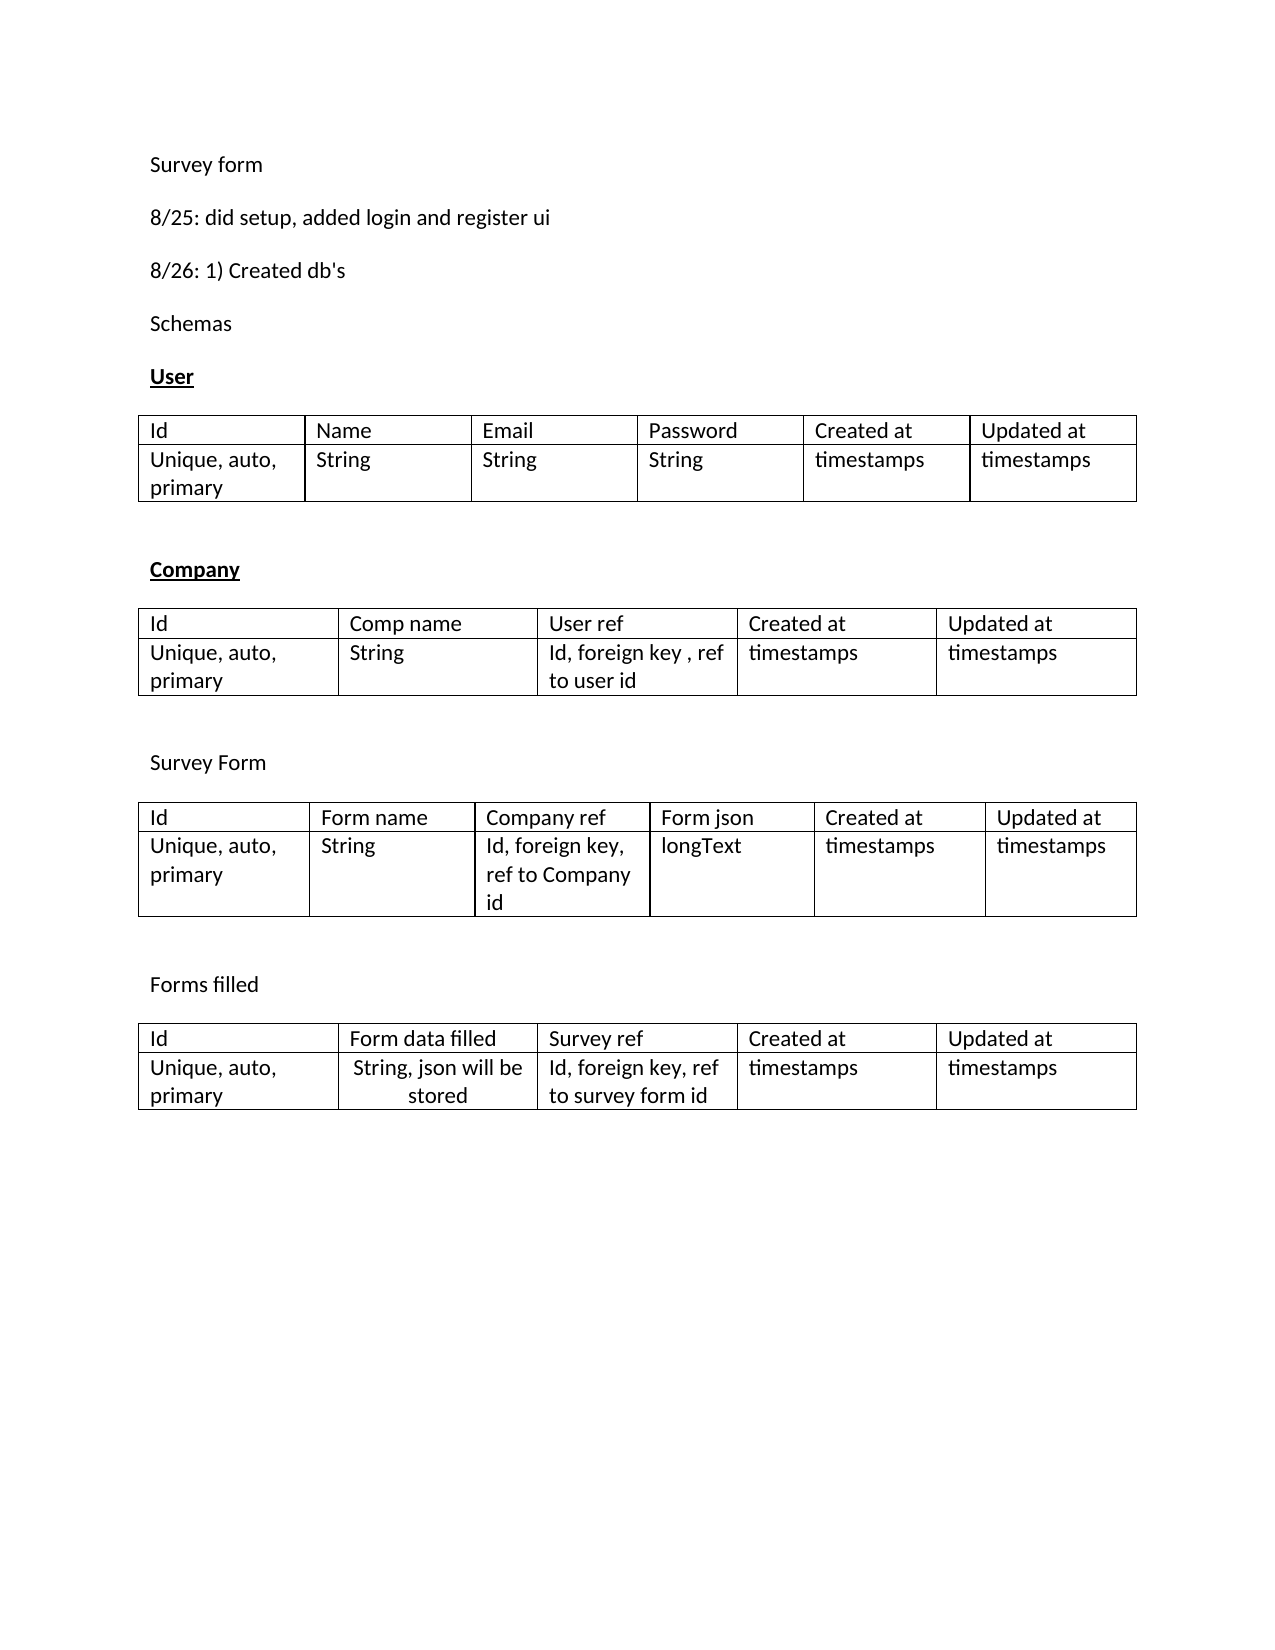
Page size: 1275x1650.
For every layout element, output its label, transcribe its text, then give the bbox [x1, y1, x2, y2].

text 8/25: did setup, added login and register ui [150, 203, 1125, 231]
table_header Survey ref [538, 1024, 737, 1052]
table_header Id [139, 609, 338, 637]
table_header Updated at [937, 609, 1136, 637]
table_cell timestamps [971, 445, 1136, 501]
table_cell String [472, 445, 637, 501]
table_header Updated at [986, 803, 1136, 831]
table_cell timestamps [738, 1053, 936, 1109]
table_cell String [310, 832, 474, 916]
table_cell timestamps [815, 832, 985, 916]
table_cell Id, foreign key, ref to survey form id [538, 1053, 737, 1109]
table_cell Unique, auto, primary [139, 1053, 338, 1109]
table_header Id [139, 416, 304, 444]
table_header Id [139, 803, 309, 831]
table_cell Unique, auto, primary [139, 445, 304, 501]
table_header Name [306, 416, 471, 444]
text Company [150, 555, 1125, 583]
table_header Created at [738, 609, 936, 637]
table_cell String [306, 445, 471, 501]
table_header Email [472, 416, 637, 444]
table_cell Id, foreign key , ref to user id [538, 639, 737, 694]
table_header Created at [815, 803, 985, 831]
table_cell timestamps [738, 639, 936, 694]
table_cell String [339, 639, 537, 694]
table_cell Unique, auto, primary [139, 832, 309, 916]
table_cell timestamps [937, 639, 1136, 694]
text 8/26: 1) Created db's [150, 256, 1125, 284]
table_header Created at [804, 416, 969, 444]
table_header Id [139, 1024, 338, 1052]
table_cell Unique, auto, primary [139, 639, 338, 694]
table_cell Id, foreign key, ref to Company id [476, 832, 649, 916]
table_cell timestamps [986, 832, 1136, 916]
text User [150, 362, 1125, 390]
table_cell String [638, 445, 803, 501]
text Schemas [150, 309, 1125, 337]
table_cell longText [651, 832, 814, 916]
table_header Updated at [937, 1024, 1136, 1052]
table_header Password [638, 416, 803, 444]
table_cell timestamps [804, 445, 969, 501]
text Survey form [150, 150, 1125, 178]
table_header Form json [651, 803, 814, 831]
text Forms filled [150, 970, 1125, 998]
table_header Updated at [971, 416, 1136, 444]
table_header Created at [738, 1024, 936, 1052]
table_header Form data filled [339, 1024, 537, 1052]
table_cell String, json will be stored [339, 1053, 537, 1109]
table_header User ref [538, 609, 737, 637]
table_cell timestamps [937, 1053, 1136, 1109]
text Survey Form [150, 748, 1125, 777]
table_header Comp name [339, 609, 537, 637]
table_header Company ref [476, 803, 649, 831]
table_header Form name [310, 803, 474, 831]
